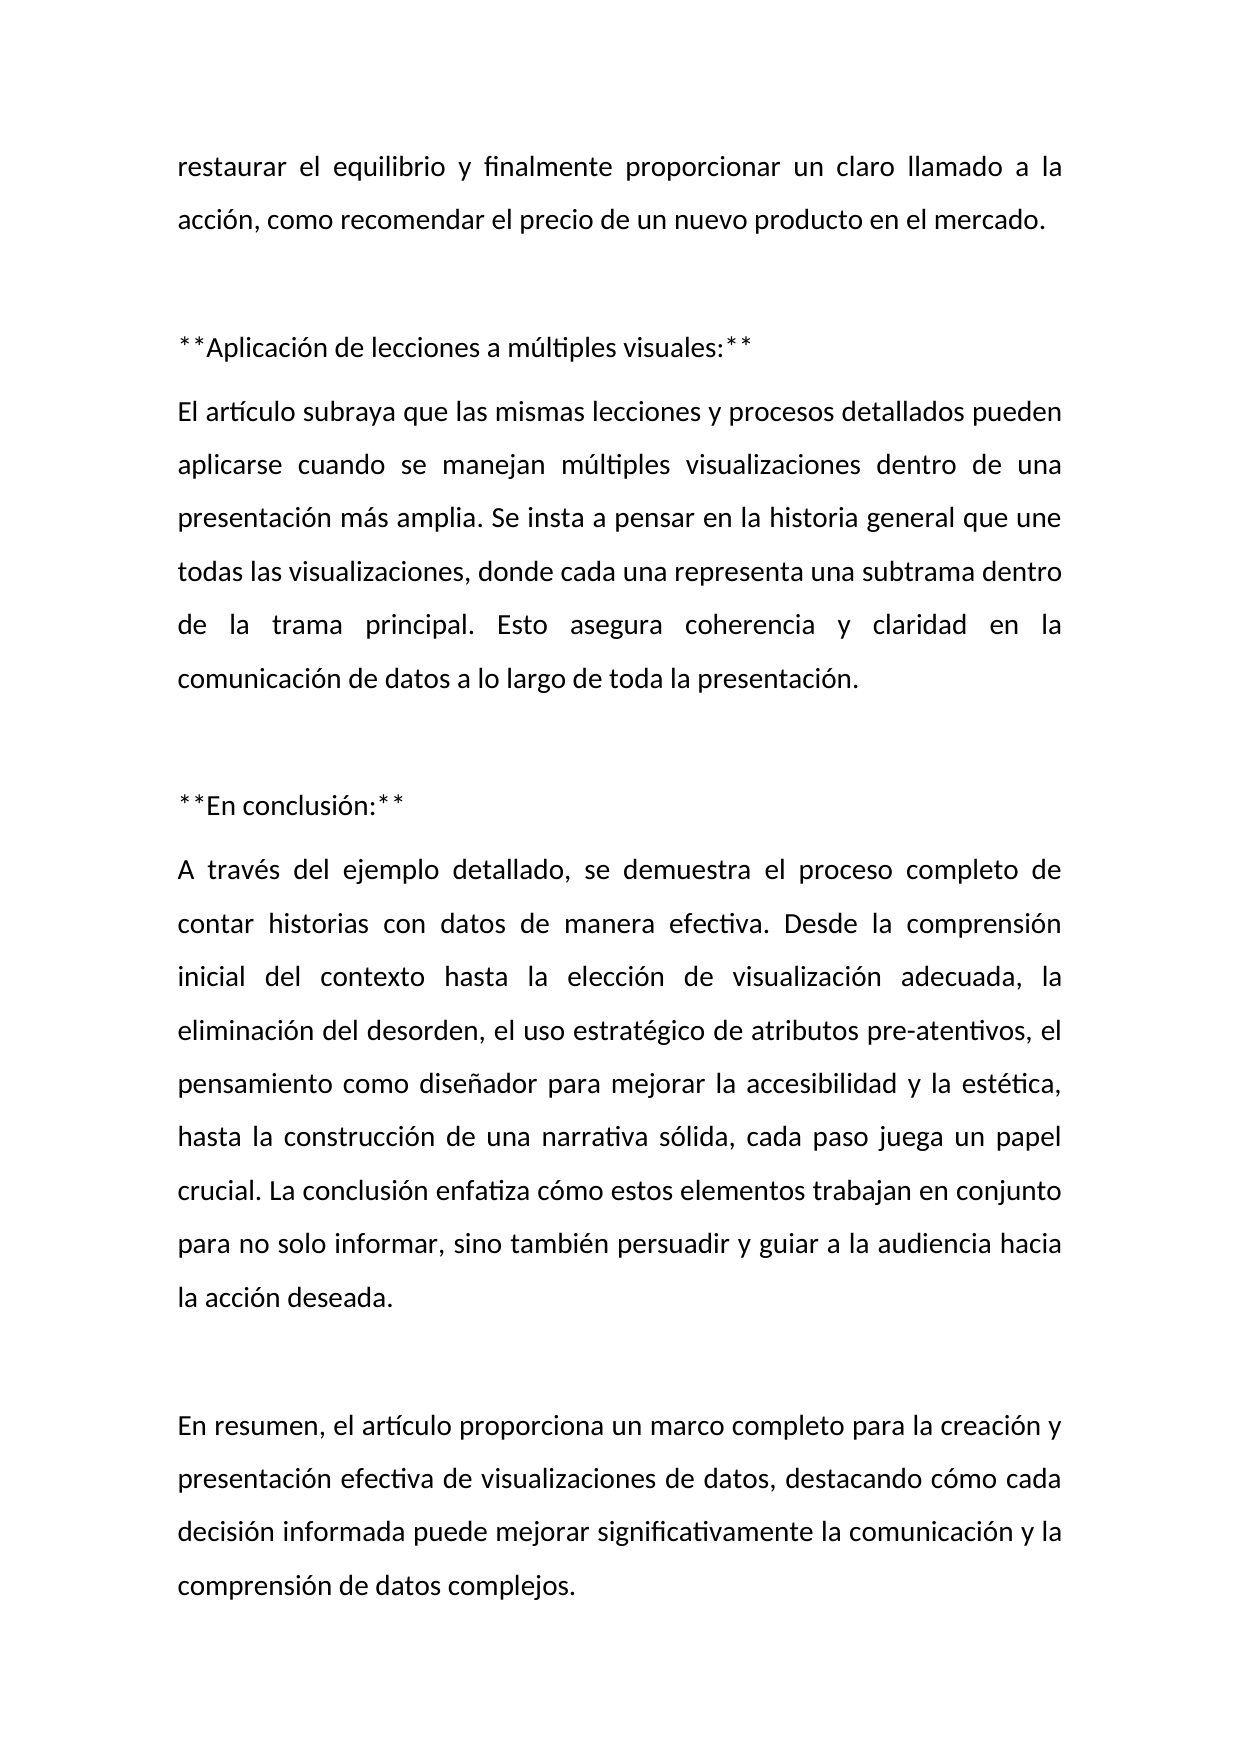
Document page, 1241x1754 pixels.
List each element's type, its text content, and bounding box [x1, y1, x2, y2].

text En resumen, el artículo proporciona un marco completo para la creación y presentación efectiva de visualizaciones de datos, destacando cómo cada decisión informada puede mejorar significativamente la comunicación y la comprensión de datos complejos. [177, 1407, 1063, 1602]
text A través del ejemplo detallado, se demuestra el proceso completo de contar historias con datos de manera efectiva. Desde la comprensión inicial del contexto hasta la elección de visualización adecuada, la eliminación del desorden, el uso estratégico de atributos pre-atentivos, el pensamiento como diseñador para mejorar la accesibilidad y la estética, hasta la construcción de una narrativa sólida, cada paso juega un papel crucial. La conclusión enfatiza cómo estos elementos trabajan en conjunto para no solo informar, sino también persuadir y guiar a la audiencia hacia la acción deseada. [177, 851, 1063, 1314]
text **Aplicación de lecciones a múltiples visuales:** [177, 329, 1063, 364]
text **En conclusión:** [177, 787, 1063, 823]
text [177, 148, 1063, 237]
text El artículo subraya que las mismas lecciones y procesos detallados pueden aplicarse cuando se manejan múltiples visualizaciones dentro de una presentación más amplia. Se insta a pensar en la historia general que une todas las visualizaciones, donde cada una representa una subtrama dentro de la trama principal. Esto asegura coherencia y claridad en la comunicación de datos a lo largo de toda la presentación. [177, 393, 1063, 695]
